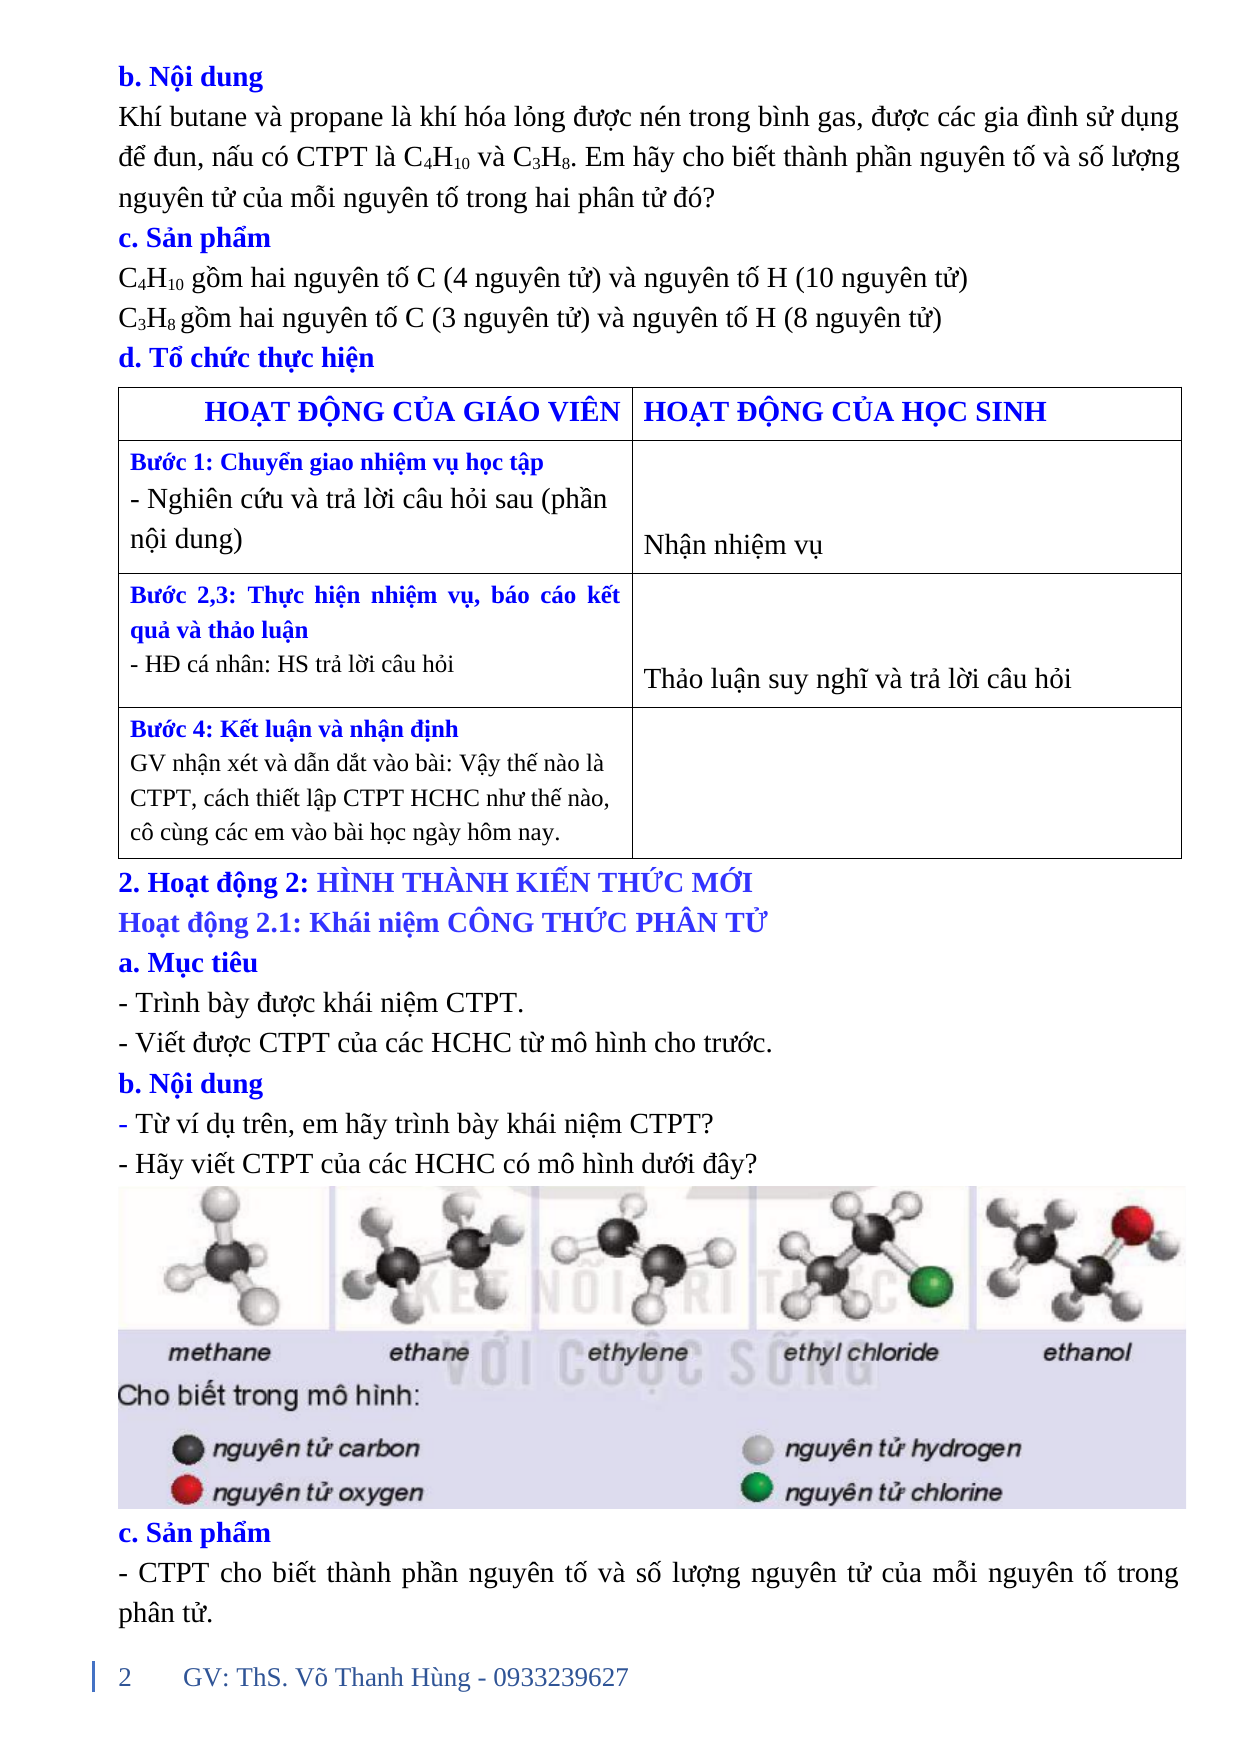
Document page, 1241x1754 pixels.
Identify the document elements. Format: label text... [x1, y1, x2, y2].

table_header HOẠT ĐỘNG CỦA HỌC SINH [633, 388, 1181, 440]
table_cell [633, 708, 1181, 858]
text c. Sản phẩm [118, 1515, 1181, 1549]
text b. Nội dung [118, 59, 1181, 93]
picture [118, 1186, 1187, 1509]
table_cell Nhận nhiệm vụ [633, 441, 1181, 573]
text Hoạt động 2.1: Khái niệm CÔNG THỨC PHÂN TỬ [118, 905, 1181, 938]
text - Trình bày được khái niệm CTPT. [118, 985, 1181, 1019]
text Khí butane và propane là khí hóa lỏng được nén trong bình gas, được các gia đình sử dụng để đun, nấu có CTPT là C4H10 và C3H8. Em hãy cho biết thành phần nguyên tố và số lượng nguyên tử của mỗi nguyên tố trong hai phân tử đó? [118, 99, 1181, 213]
text - CTPT cho biết thành phần nguyên tố và số lượng nguyên tử của mỗi nguyên tố trong phân tử. [118, 1555, 1181, 1629]
table_cell Thảo luận suy nghĩ và trả lời câu hỏi [633, 574, 1181, 707]
text C4H10 gồm hai nguyên tố C (4 nguyên tử) và nguyên tố H (10 nguyên tử) [118, 260, 1181, 294]
text b. Nội dung [118, 1066, 1181, 1099]
text - Viết được CTPT của các HCHC từ mô hình cho trước. [118, 1026, 1181, 1059]
text 2. Hoạt động 2: HÌNH THÀNH KIẾN THỨC MỚI [118, 865, 1181, 898]
table_cell Bước 2,3: Thực hiện nhiệm vụ, báo cáo kết quả và thảo luận - HĐ cá nhân: HS trả lời câu hỏi [119, 574, 632, 707]
table_header HOẠT ĐỘNG CỦA GIÁO VIÊN [119, 388, 632, 440]
text C3H8 gồm hai nguyên tố C (3 nguyên tử) và nguyên tố H (8 nguyên tử) [118, 300, 1181, 334]
text a. Mục tiêu [118, 945, 1181, 979]
text c. Sản phẩm [118, 220, 1181, 253]
text - Hãy viết CTPT của các HCHC có mô hình dưới đây? [118, 1146, 1181, 1180]
text d. Tổ chức thực hiện [118, 341, 1181, 374]
text - Từ ví dụ trên, em hãy trình bày khái niệm CTPT? [118, 1106, 1181, 1139]
table_cell Bước 1: Chuyển giao nhiệm vụ học tập - Nghiên cứu và trả lời câu hỏi sau (phần nội dung) [119, 441, 632, 573]
table_cell Bước 4: Kết luận và nhận định GV nhận xét và dẫn dắt vào bài: Vậy thế nào là CTPT, cách thiết lập CTPT HCHC như thế nào, cô cùng các em vào bài học ngày hôm nay. [119, 708, 632, 858]
